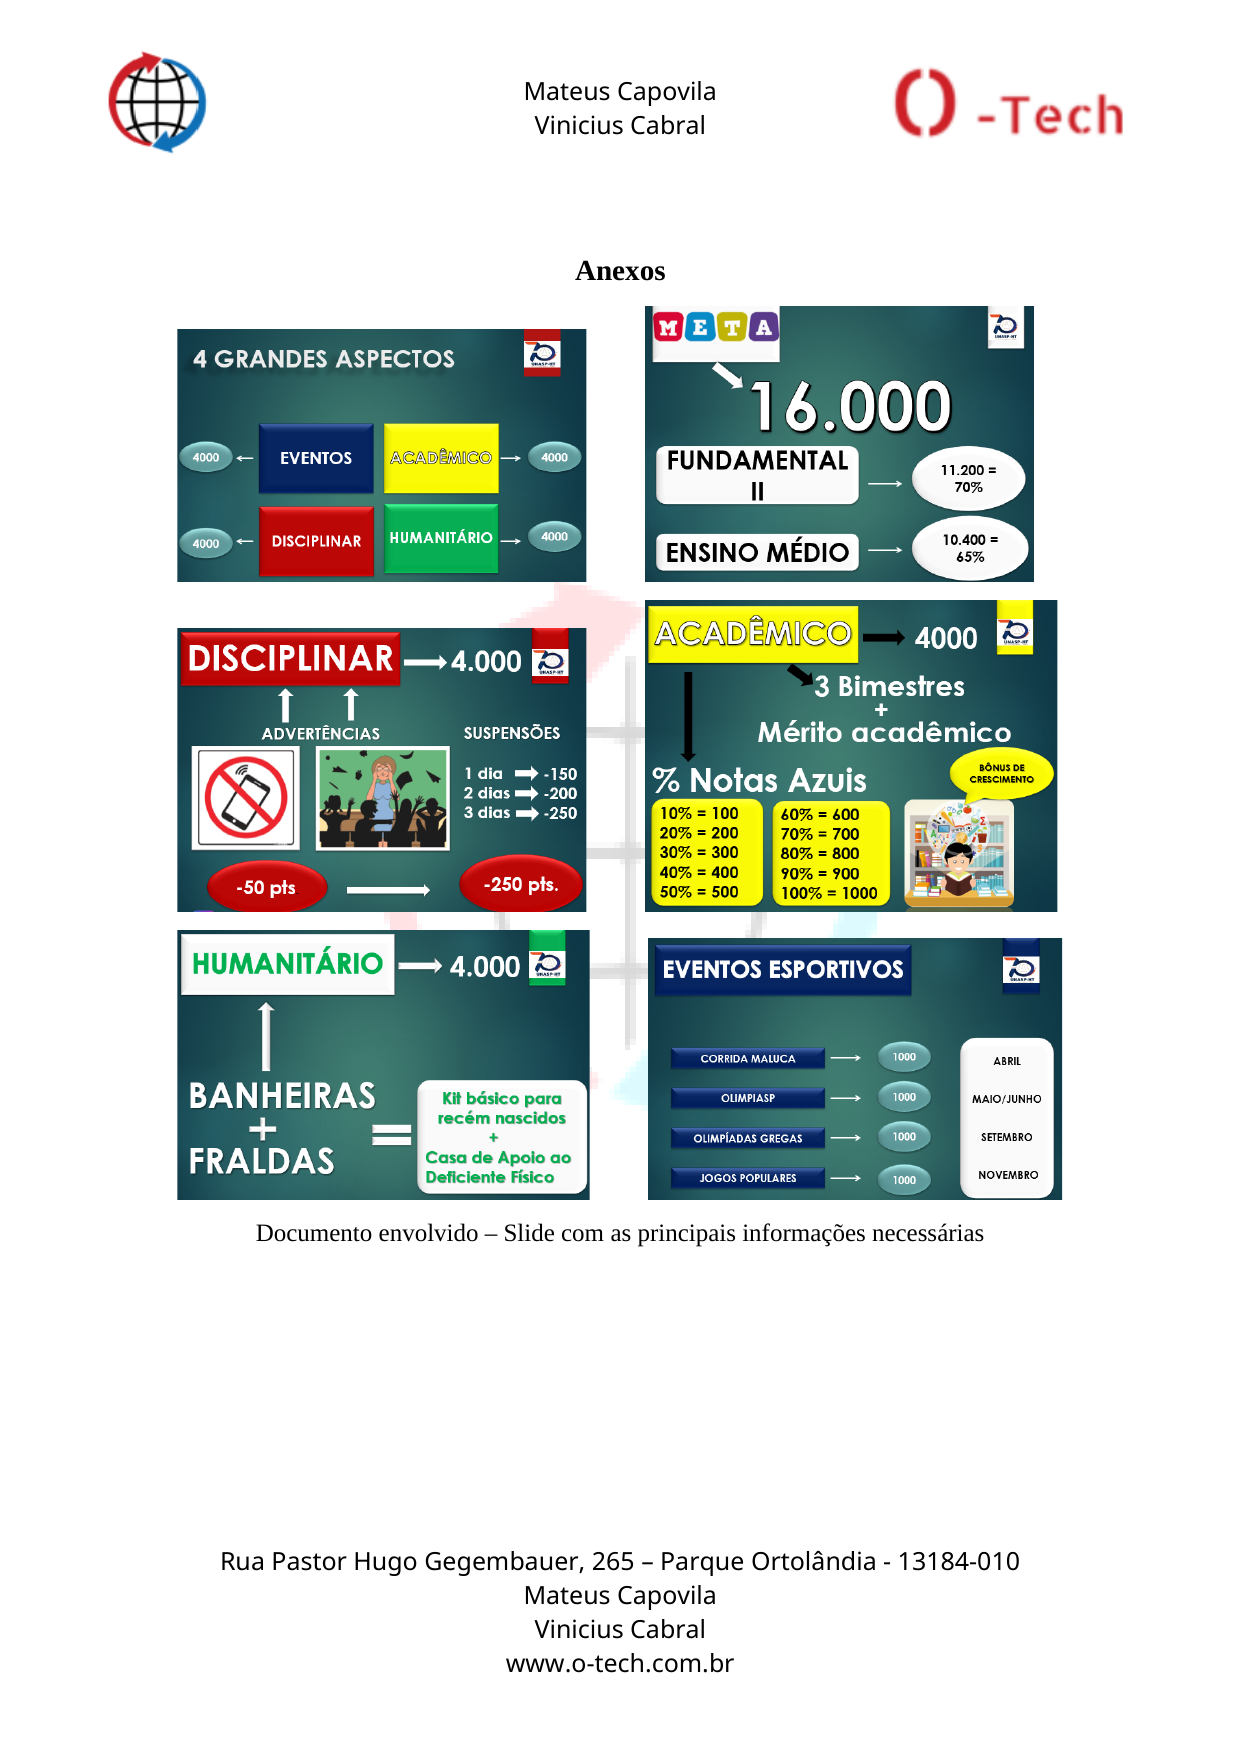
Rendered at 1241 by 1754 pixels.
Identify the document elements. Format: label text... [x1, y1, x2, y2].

picture [645, 306, 1034, 582]
picture [177, 930, 590, 1200]
picture [891, 57, 1134, 148]
picture [177, 329, 587, 582]
picture [177, 628, 587, 912]
text Documento envolvido – Slide com as principais informações necessárias [177, 1218, 1063, 1247]
picture [103, 42, 213, 156]
picture [645, 600, 1058, 912]
picture [648, 938, 1063, 1200]
text Anexos [177, 253, 1063, 287]
